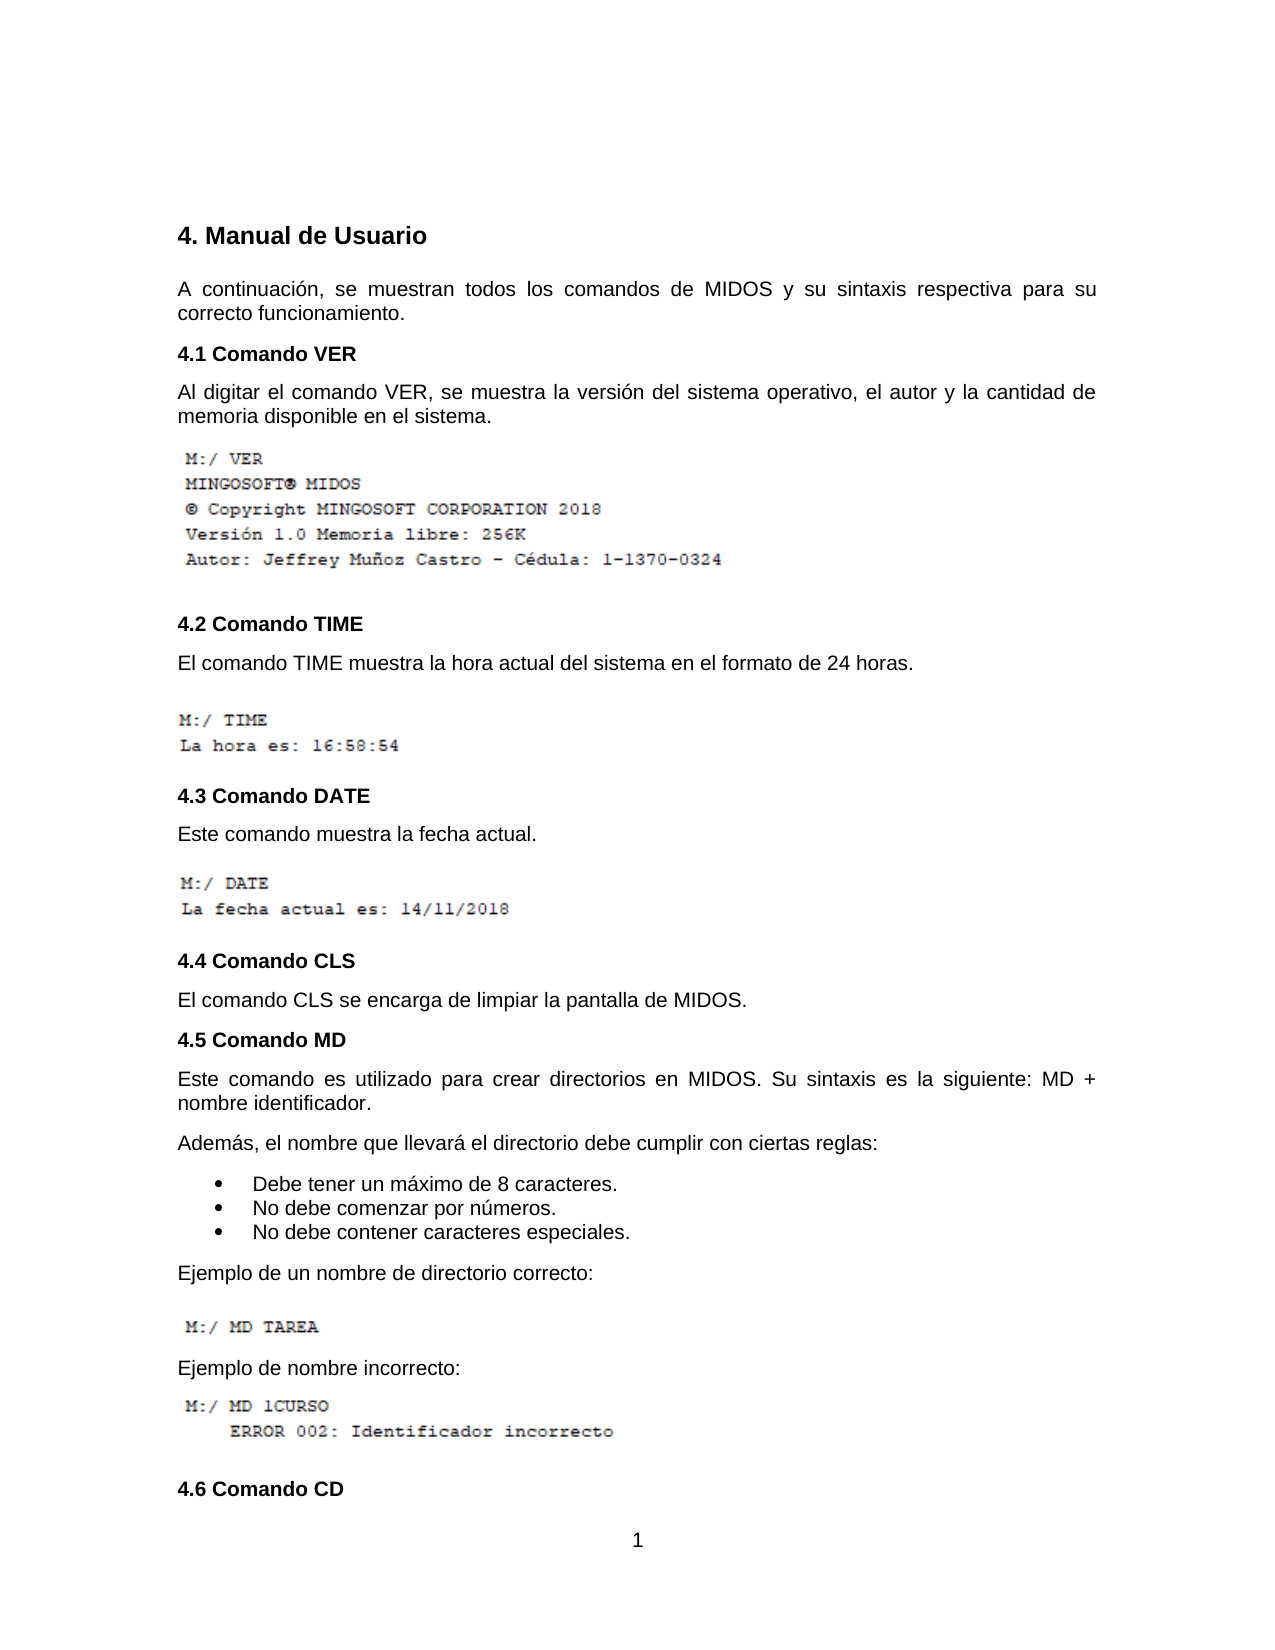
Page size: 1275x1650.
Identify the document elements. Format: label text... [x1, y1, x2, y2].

text El comando TIME muestra la hora actual del sistema en el formato de 24 horas. [177, 651, 1098, 674]
list No debe contener caracteres especiales. [215, 1220, 1098, 1244]
list No debe comenzar por números. [215, 1196, 1098, 1220]
picture [177, 444, 732, 584]
text El comando CLS se encarga de limpiar la pantalla de MIDOS. [177, 988, 1098, 1012]
list Debe tener un máximo de 8 caracteres. [215, 1172, 1098, 1196]
subtitle 4.6 Comando CD [177, 1476, 1098, 1500]
subtitle 4.1 Comando VER [177, 342, 1098, 366]
picture [177, 1301, 328, 1339]
subtitle 4. Manual de Usuario [177, 221, 1098, 250]
text Al digitar el comando VER, se muestra la versión del sistema operativo, el autor y la cantidad de memoria disponible en el sistema. [177, 380, 1098, 428]
text Este comando es utilizado para crear directorios en MIDOS. Su sintaxis es la siguiente: MD + nombre identificador. [177, 1067, 1098, 1114]
subtitle 4.3 Comando DATE [177, 784, 1098, 808]
subtitle 4.5 Comando MD [177, 1028, 1098, 1052]
text Ejemplo de un nombre de directorio correcto: [177, 1261, 1098, 1285]
subtitle 4.2 Comando TIME [177, 612, 1098, 636]
text Este comando muestra la fecha actual. [177, 822, 1098, 846]
subtitle 4.4 Comando CLS [177, 949, 1098, 973]
text Además, el nombre que llevará el directorio debe cumplir con ciertas reglas: [177, 1131, 1098, 1155]
picture [177, 862, 521, 921]
picture [177, 1396, 624, 1448]
text A continuación, se muestran todos los comandos de MIDOS y su sintaxis respectiva para su correcto funcionamiento. [177, 277, 1098, 325]
picture [177, 691, 414, 756]
text Ejemplo de nombre incorrecto: [177, 1356, 1098, 1379]
